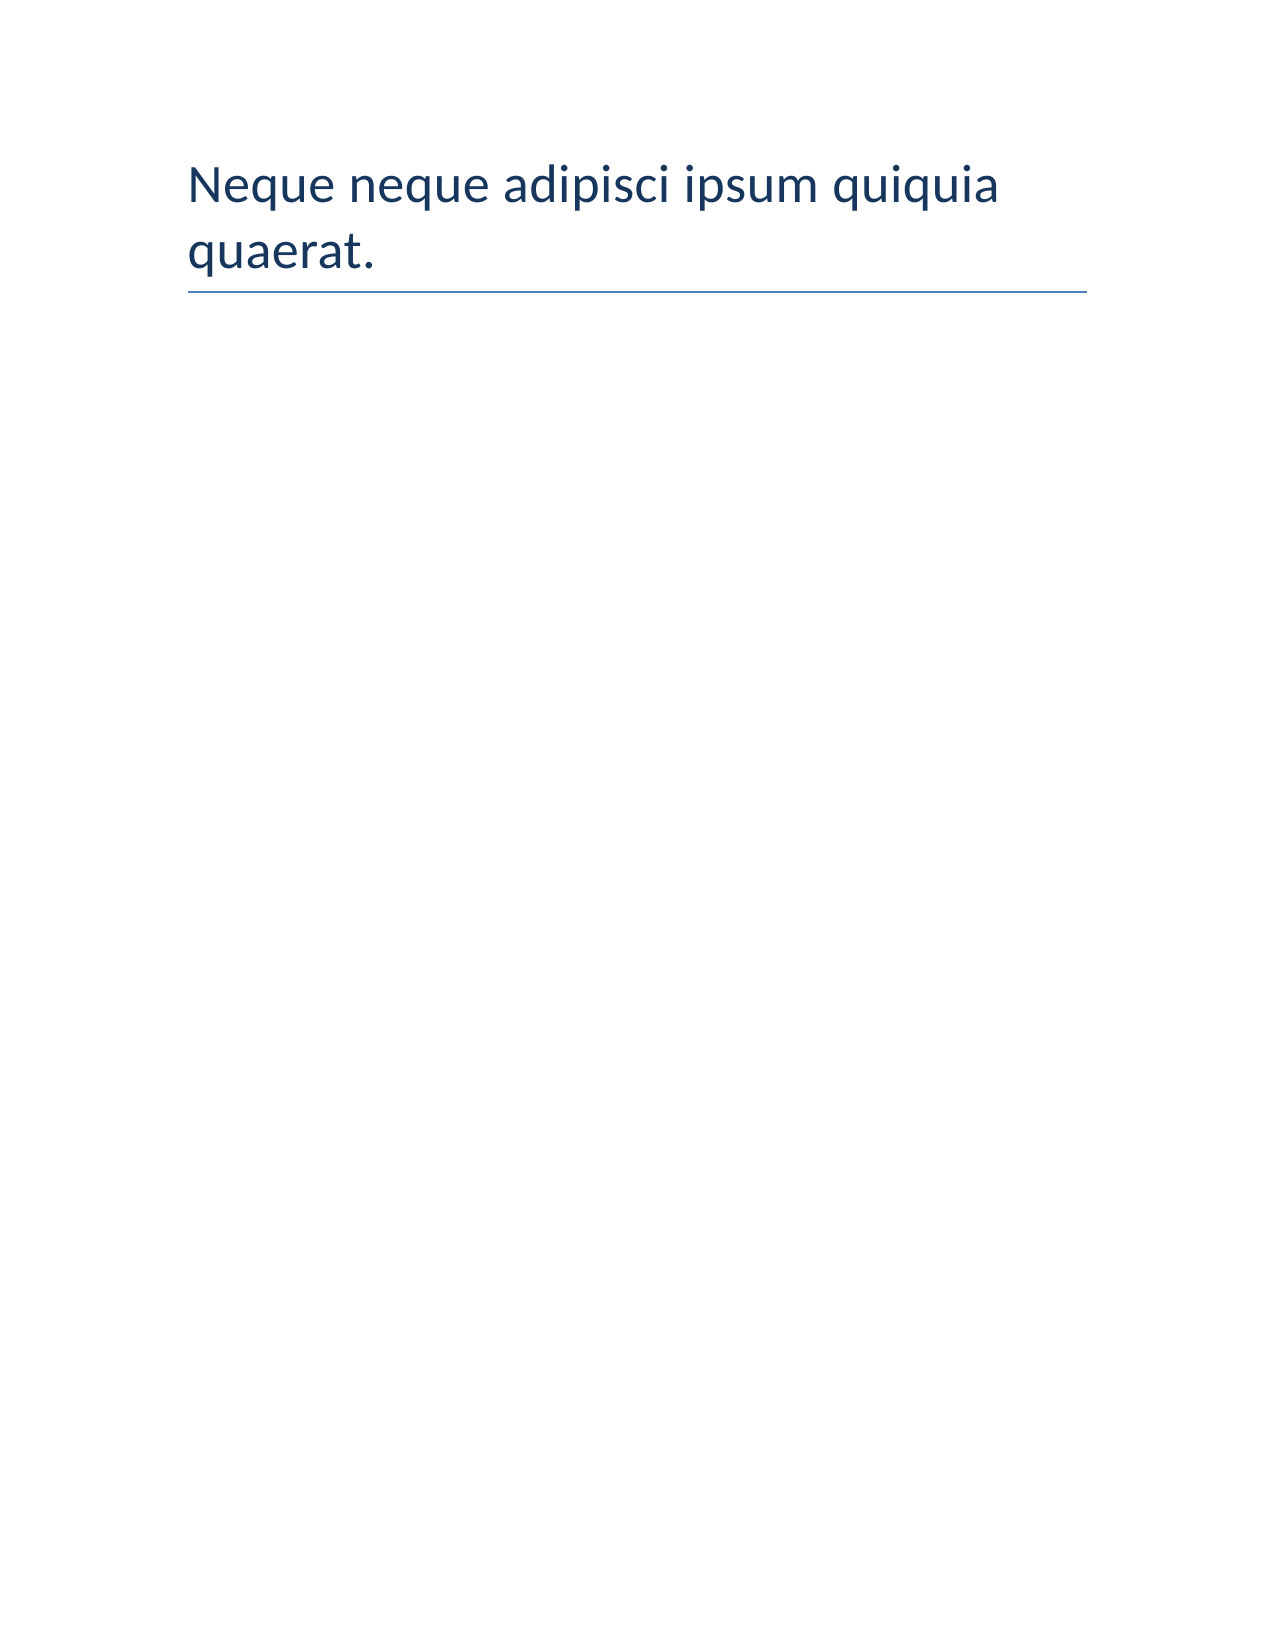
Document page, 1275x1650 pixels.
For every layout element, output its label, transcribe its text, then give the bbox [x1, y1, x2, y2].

title Neque neque adipisci ipsum quiquia quaerat. [187, 150, 1087, 293]
